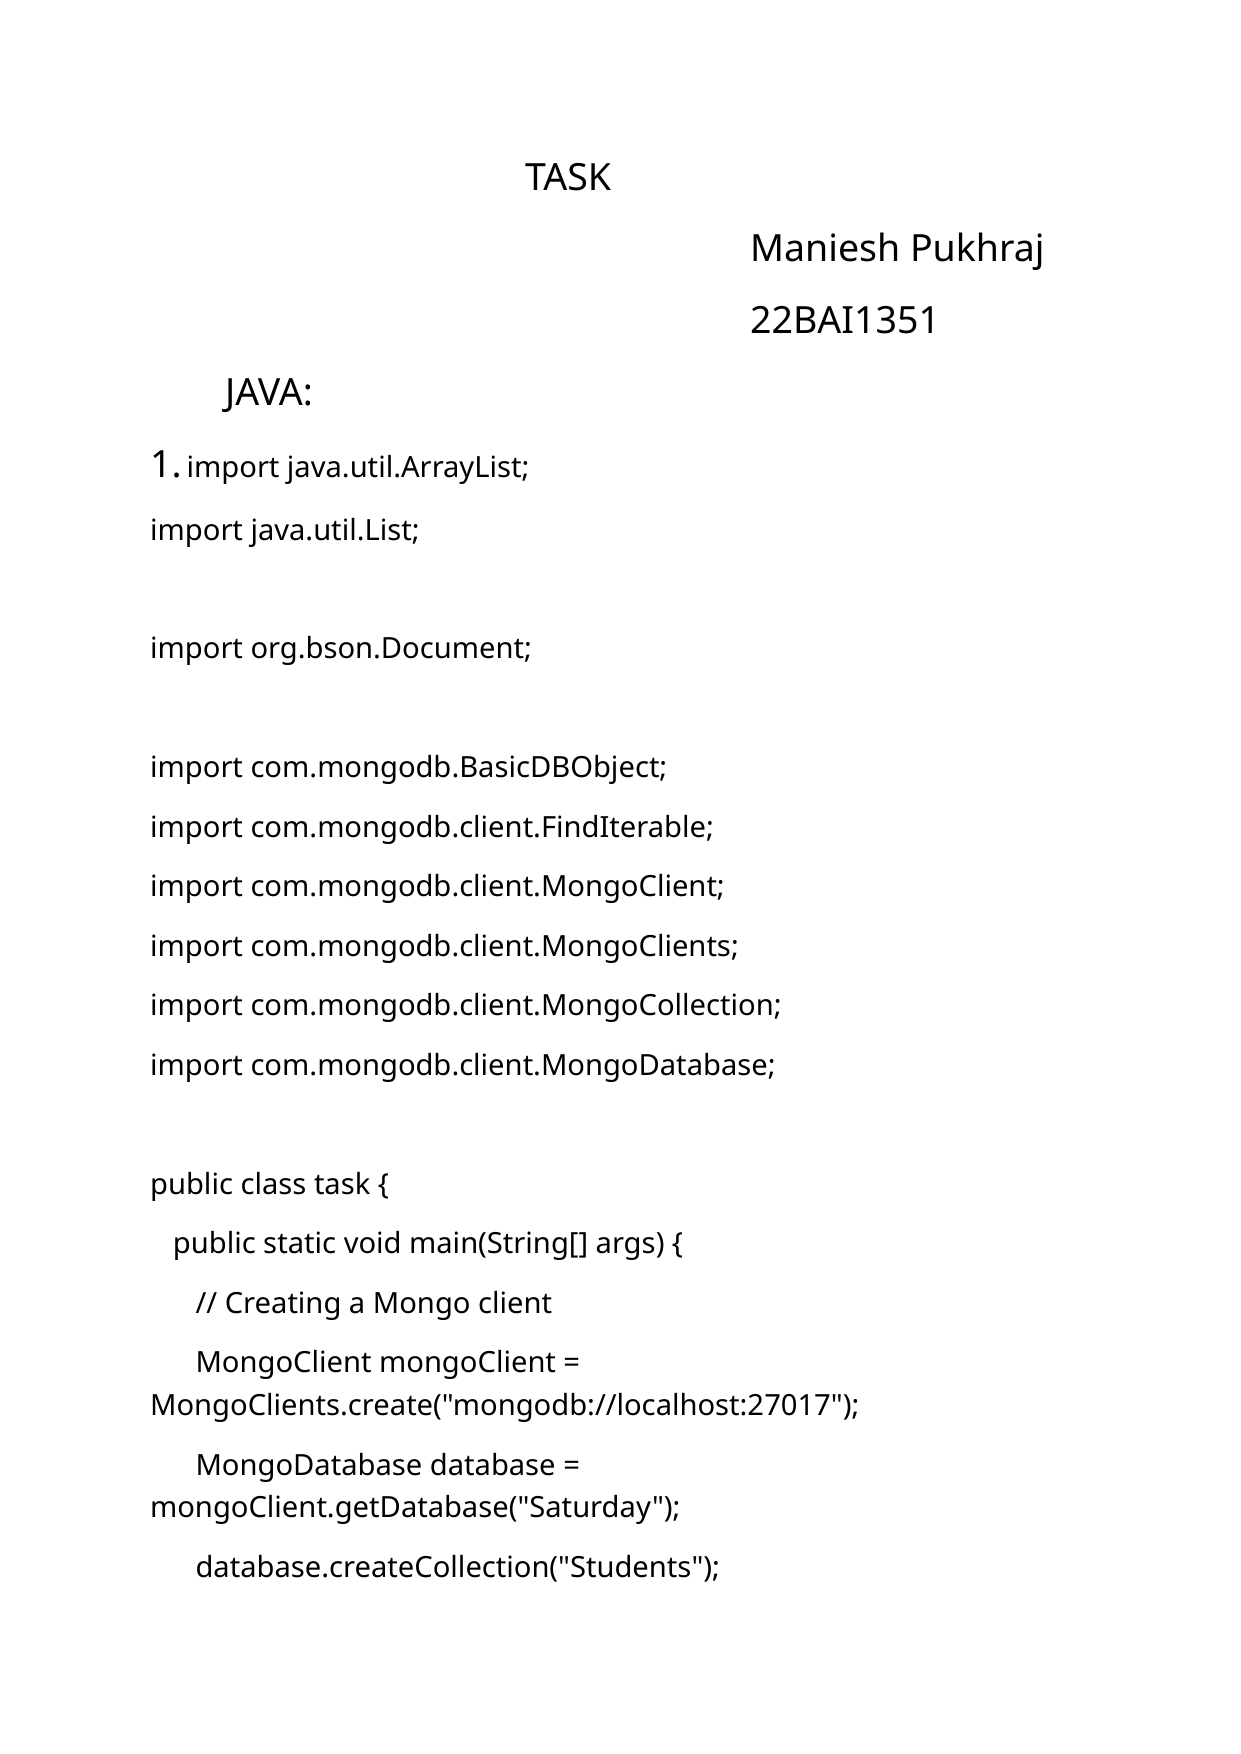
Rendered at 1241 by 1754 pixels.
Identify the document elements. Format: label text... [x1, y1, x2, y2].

text import com.mongodb.client.MongoCollection; [150, 985, 1090, 1024]
text import com.mongodb.client.FindIterable; [150, 806, 1090, 846]
text database.createCollection("Students"); [150, 1546, 1090, 1586]
text public static void main(String[] args) { [150, 1223, 1090, 1262]
text JAVA: [225, 365, 1090, 416]
text public class task { [150, 1163, 1090, 1203]
text 22BAI1351 [450, 293, 1090, 344]
text import com.mongodb.BasicDBObject; [150, 747, 1090, 786]
text Maniesh Pukhraj [450, 222, 1090, 273]
text 1. import java.util.ArrayList; [150, 437, 1090, 488]
text // Creating a Mongo client [150, 1282, 1090, 1322]
text MongoDatabase database = mongoClient.getDatabase("Saturday"); [150, 1444, 1090, 1526]
text import com.mongodb.client.MongoDatabase; [150, 1044, 1090, 1084]
text import com.mongodb.client.MongoClient; [150, 866, 1090, 905]
text import org.bson.Document; [150, 628, 1090, 667]
text import com.mongodb.client.MongoClients; [150, 925, 1090, 965]
text MongoClient mongoClient = MongoClients.create("mongodb://localhost:27017"); [150, 1342, 1090, 1424]
text TASK [450, 150, 1090, 201]
text import java.util.List; [150, 509, 1090, 548]
